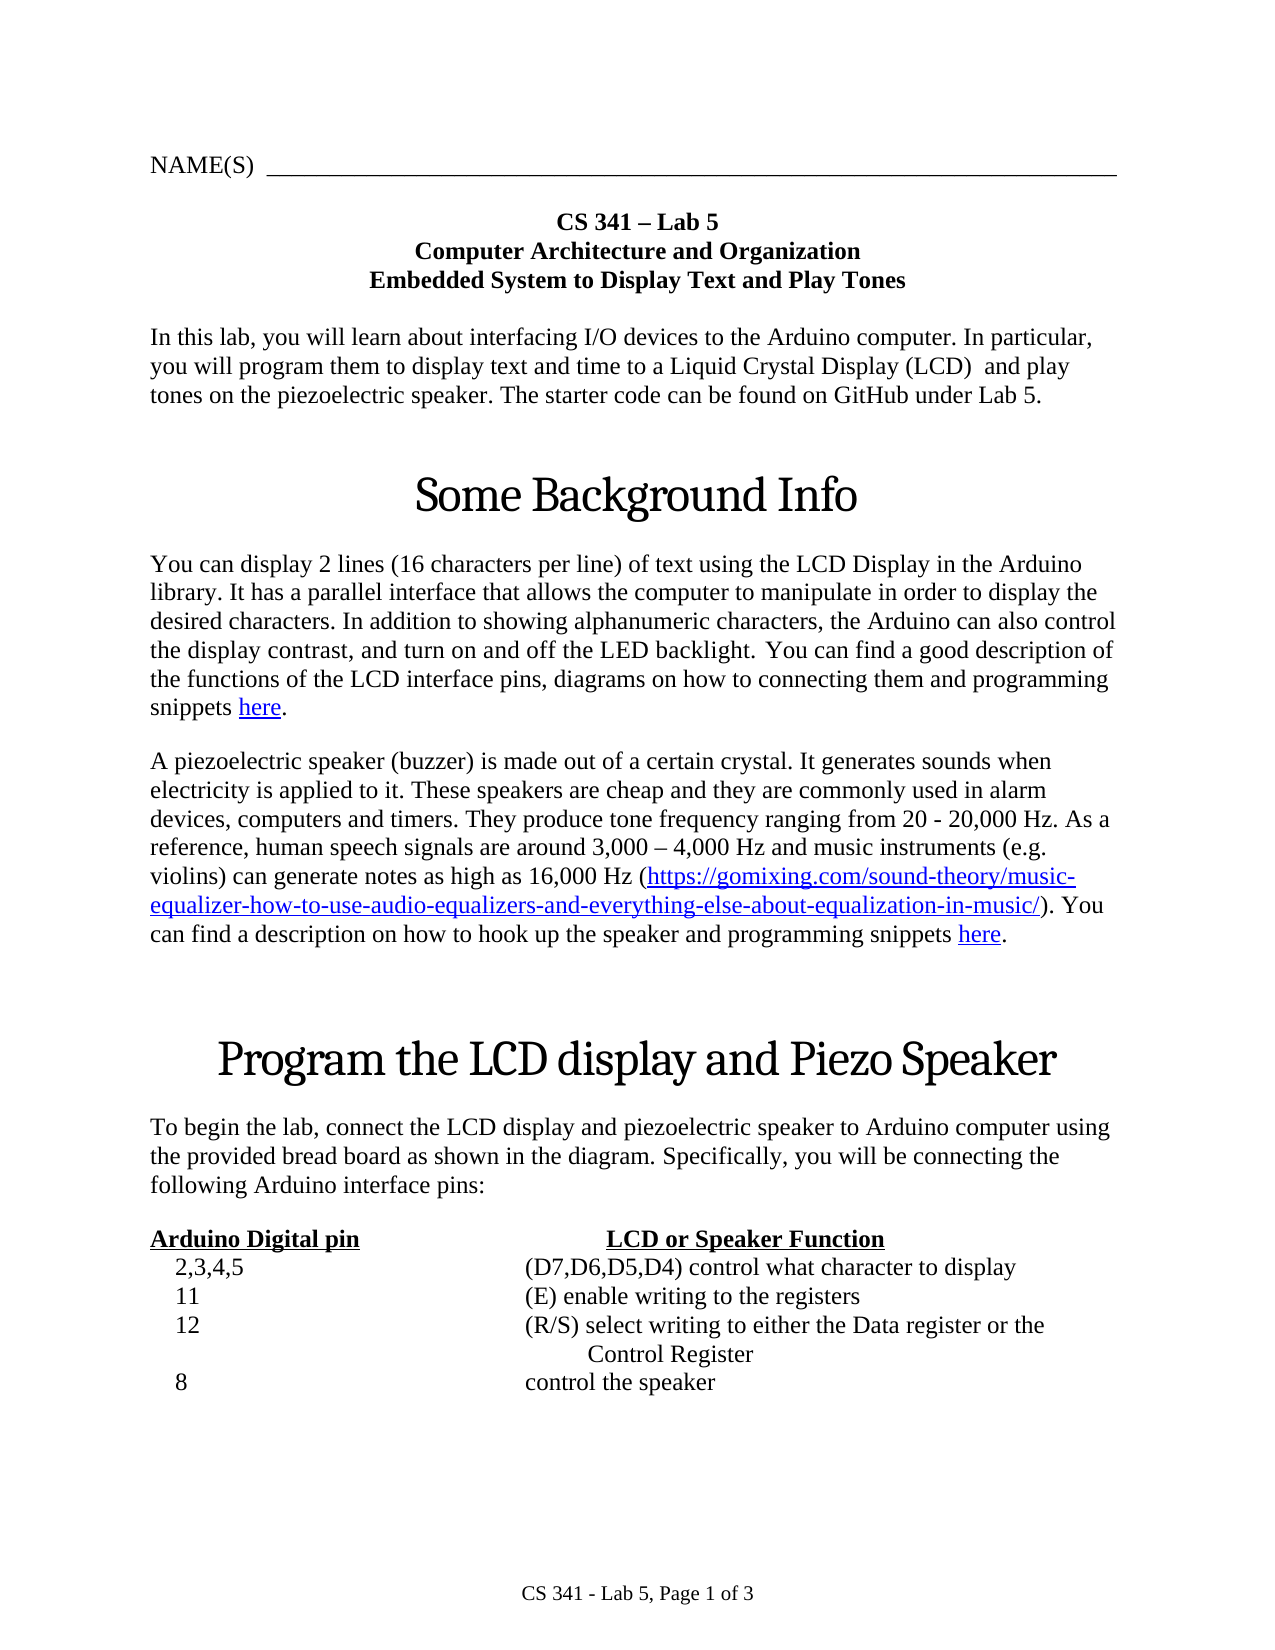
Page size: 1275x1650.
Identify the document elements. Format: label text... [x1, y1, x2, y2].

title Some Background Info [150, 466, 1125, 524]
text 12 (R/S) select writing to either the Data register or the [150, 1310, 1125, 1339]
text Arduino Digital pin LCD or Speaker Function [150, 1224, 1125, 1252]
text Computer Architecture and Organization [150, 236, 1125, 265]
text 11 (E) enable writing to the registers [150, 1281, 1125, 1310]
text 2,3,4,5 (D7,D6,D5,D4) control what character to display [150, 1252, 1125, 1281]
text In this lab, you will learn about interfacing I/O devices to the Arduino computer. In particular, you will program them to display text and time to a Liquid Crystal Display (LCD) and play tones on the piezoelectric speaker. The starter code can be found on GitHub under Lab 5. [150, 322, 1125, 409]
text 8 control the speaker [150, 1367, 1125, 1396]
text CS 341 – Lab 5 [150, 207, 1125, 236]
text Control Register [450, 1339, 1125, 1367]
text You can display 2 lines (16 characters per line) of text using the LCD Display in the Arduino library. It has a parallel interface that allows the computer to manipulate in order to display the desired characters. In addition to showing alphanumeric characters, the Arduino can also control the display contrast, and turn on and off the LED backlight. You can find a good description of the functions of the LCD interface pins, diagrams on how to connecting them and programming snippets here. [150, 549, 1125, 721]
title Program the LCD display and Piezo Speaker [150, 1030, 1125, 1087]
text Embedded System to Display Text and Play Tones [150, 265, 1125, 294]
text NAME(S) ____________________________________________________________________ [150, 150, 1125, 179]
text To begin the lab, connect the LCD display and piezoelectric speaker to Arduino computer using the provided bread board as shown in the diagram. Specifically, you will be connecting the following Arduino interface pins: [150, 1112, 1125, 1199]
text A piezoelectric speaker (buzzer) is made out of a certain crystal. It generates sounds when electricity is applied to it. These speakers are cheap and they are commonly used in alarm devices, computers and timers. They produce tone frequency ranging from 20 - 20,000 Hz. As a reference, human speech signals are around 3,000 – 4,000 Hz and music instruments (e.g. violins) can generate notes as high as 16,000 Hz (https://gomixing.com/sound-theory/music-equalizer-how-to-use-audio-equalizers-and-everything-else-about-equalization-in-music/). You can find a description on how to hook up the speaker and programming snippets here. [150, 746, 1125, 947]
